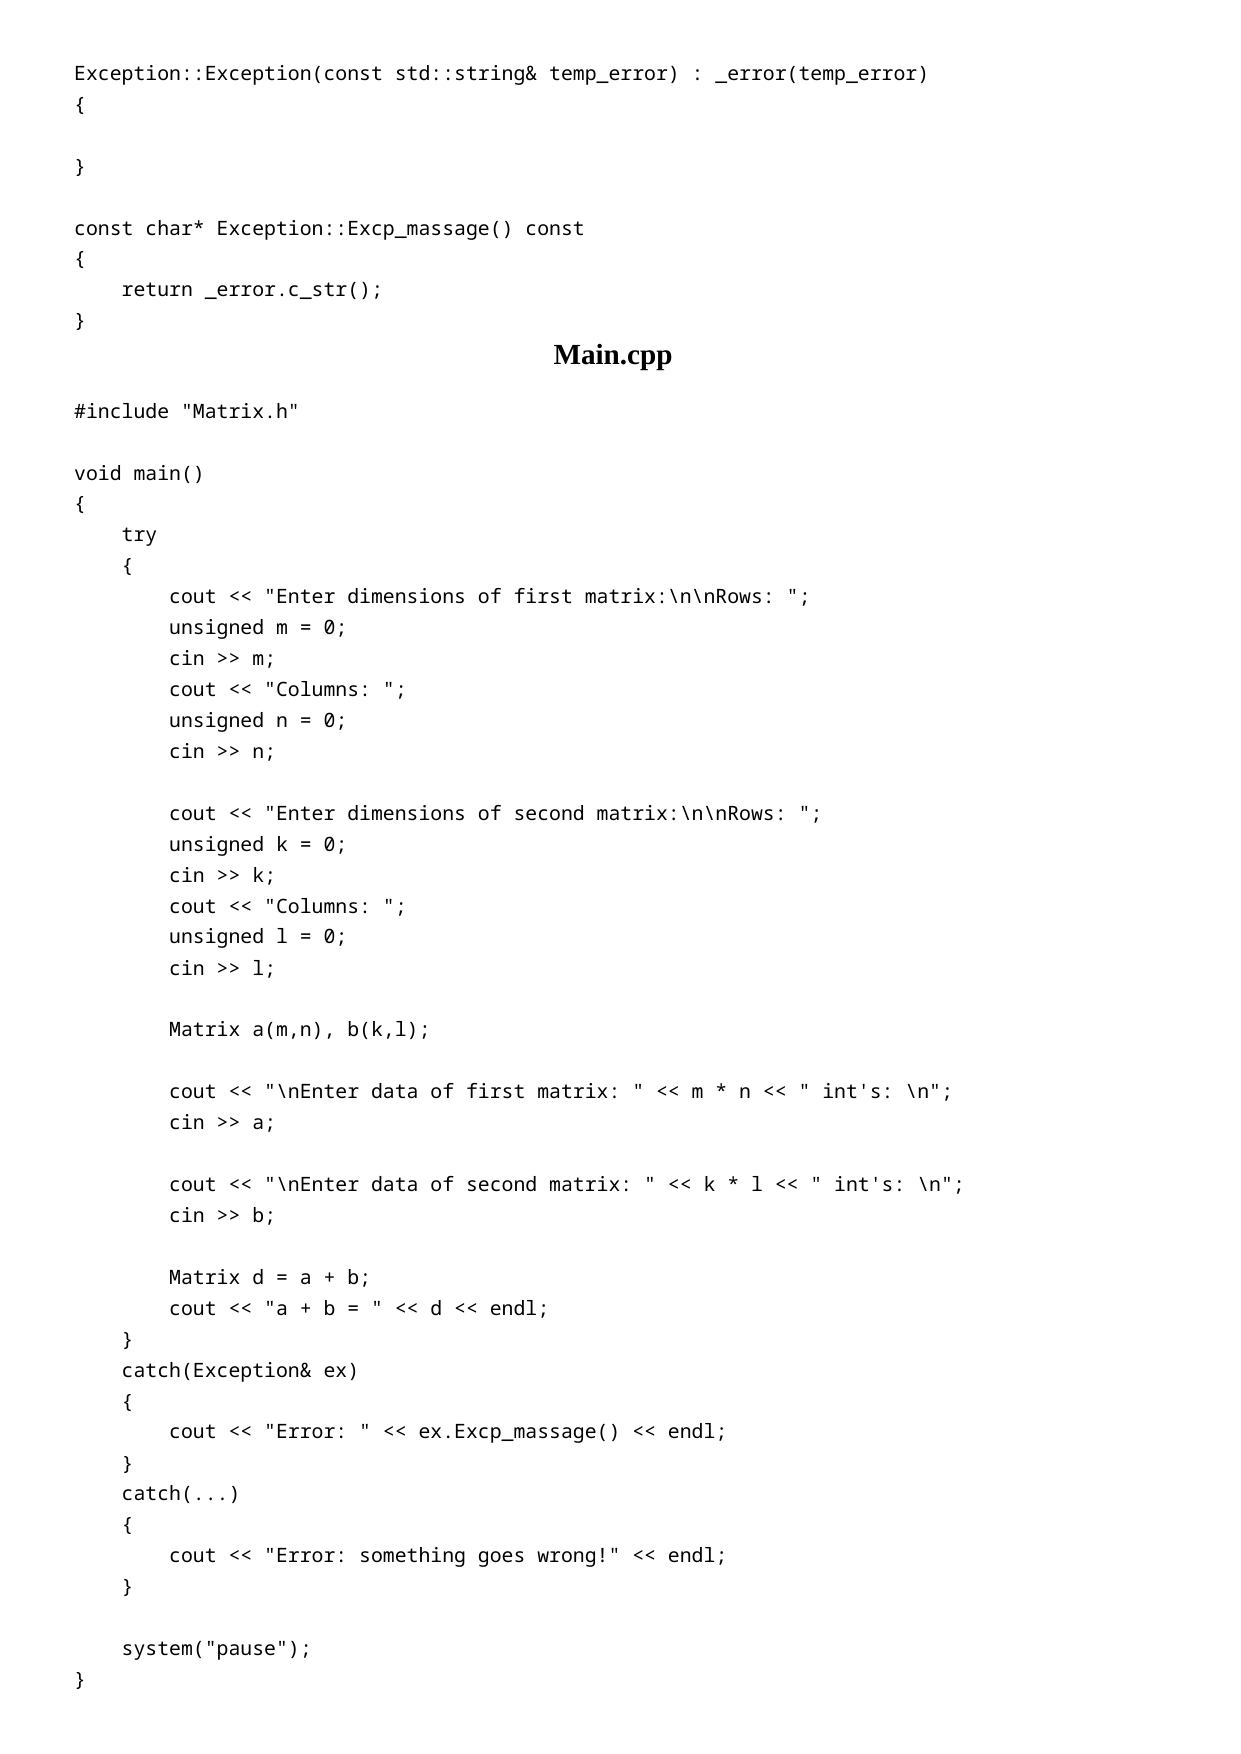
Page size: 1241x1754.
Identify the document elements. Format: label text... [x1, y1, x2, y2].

text cin >> k; [74, 861, 1152, 888]
text cout << "Columns: "; [74, 892, 1152, 919]
text cin >> n; [74, 737, 1152, 764]
text cout << "Enter dimensions of first matrix:\n\nRows: "; [74, 582, 1152, 609]
text { [74, 552, 1152, 578]
text catch(...) [74, 1480, 1152, 1507]
text cout << "Columns: "; [74, 675, 1152, 702]
text cout << "a + b = " << d << endl; [74, 1294, 1152, 1321]
text { [74, 90, 1152, 117]
text cout << "Enter dimensions of second matrix:\n\nRows: "; [74, 799, 1152, 826]
text system("pause"); [74, 1634, 1152, 1661]
text } [74, 152, 1152, 179]
text unsigned k = 0; [74, 830, 1152, 857]
text cin >> a; [74, 1108, 1152, 1135]
text { [74, 1511, 1152, 1538]
text } [74, 1325, 1152, 1352]
text cin >> l; [74, 954, 1152, 981]
text cout << "\nEnter data of second matrix: " << k * l << " int's: \n"; [74, 1170, 1152, 1197]
text cout << "Error: " << ex.Excp_massage() << endl; [74, 1418, 1152, 1445]
text catch(Exception& ex) [74, 1356, 1152, 1383]
text { [74, 1387, 1152, 1414]
text unsigned n = 0; [74, 706, 1152, 733]
text return _error.c_str(); [74, 276, 1152, 303]
text unsigned l = 0; [74, 923, 1152, 950]
text Exception::Exception(const std::string& temp_error) : _error(temp_error) [74, 59, 1152, 86]
text } [74, 1449, 1152, 1476]
text unsigned m = 0; [74, 613, 1152, 640]
text cout << "Error: something goes wrong!" << endl; [74, 1542, 1152, 1568]
text cin >> b; [74, 1201, 1152, 1228]
text try [74, 521, 1152, 548]
text Matrix a(m,n), b(k,l); [74, 1016, 1152, 1043]
text { [74, 245, 1152, 272]
text Matrix d = a + b; [74, 1263, 1152, 1290]
text } [74, 307, 1152, 333]
text { [74, 490, 1152, 517]
text Main.cpp [74, 337, 1152, 371]
text #include "Matrix.h" [74, 397, 1152, 424]
text void main() [74, 459, 1152, 486]
text } [74, 1572, 1152, 1599]
text cout << "\nEnter data of first matrix: " << m * n << " int's: \n"; [74, 1077, 1152, 1104]
text cin >> m; [74, 644, 1152, 671]
text } [74, 1665, 1152, 1692]
text const char* Exception::Excp_massage() const [74, 214, 1152, 241]
